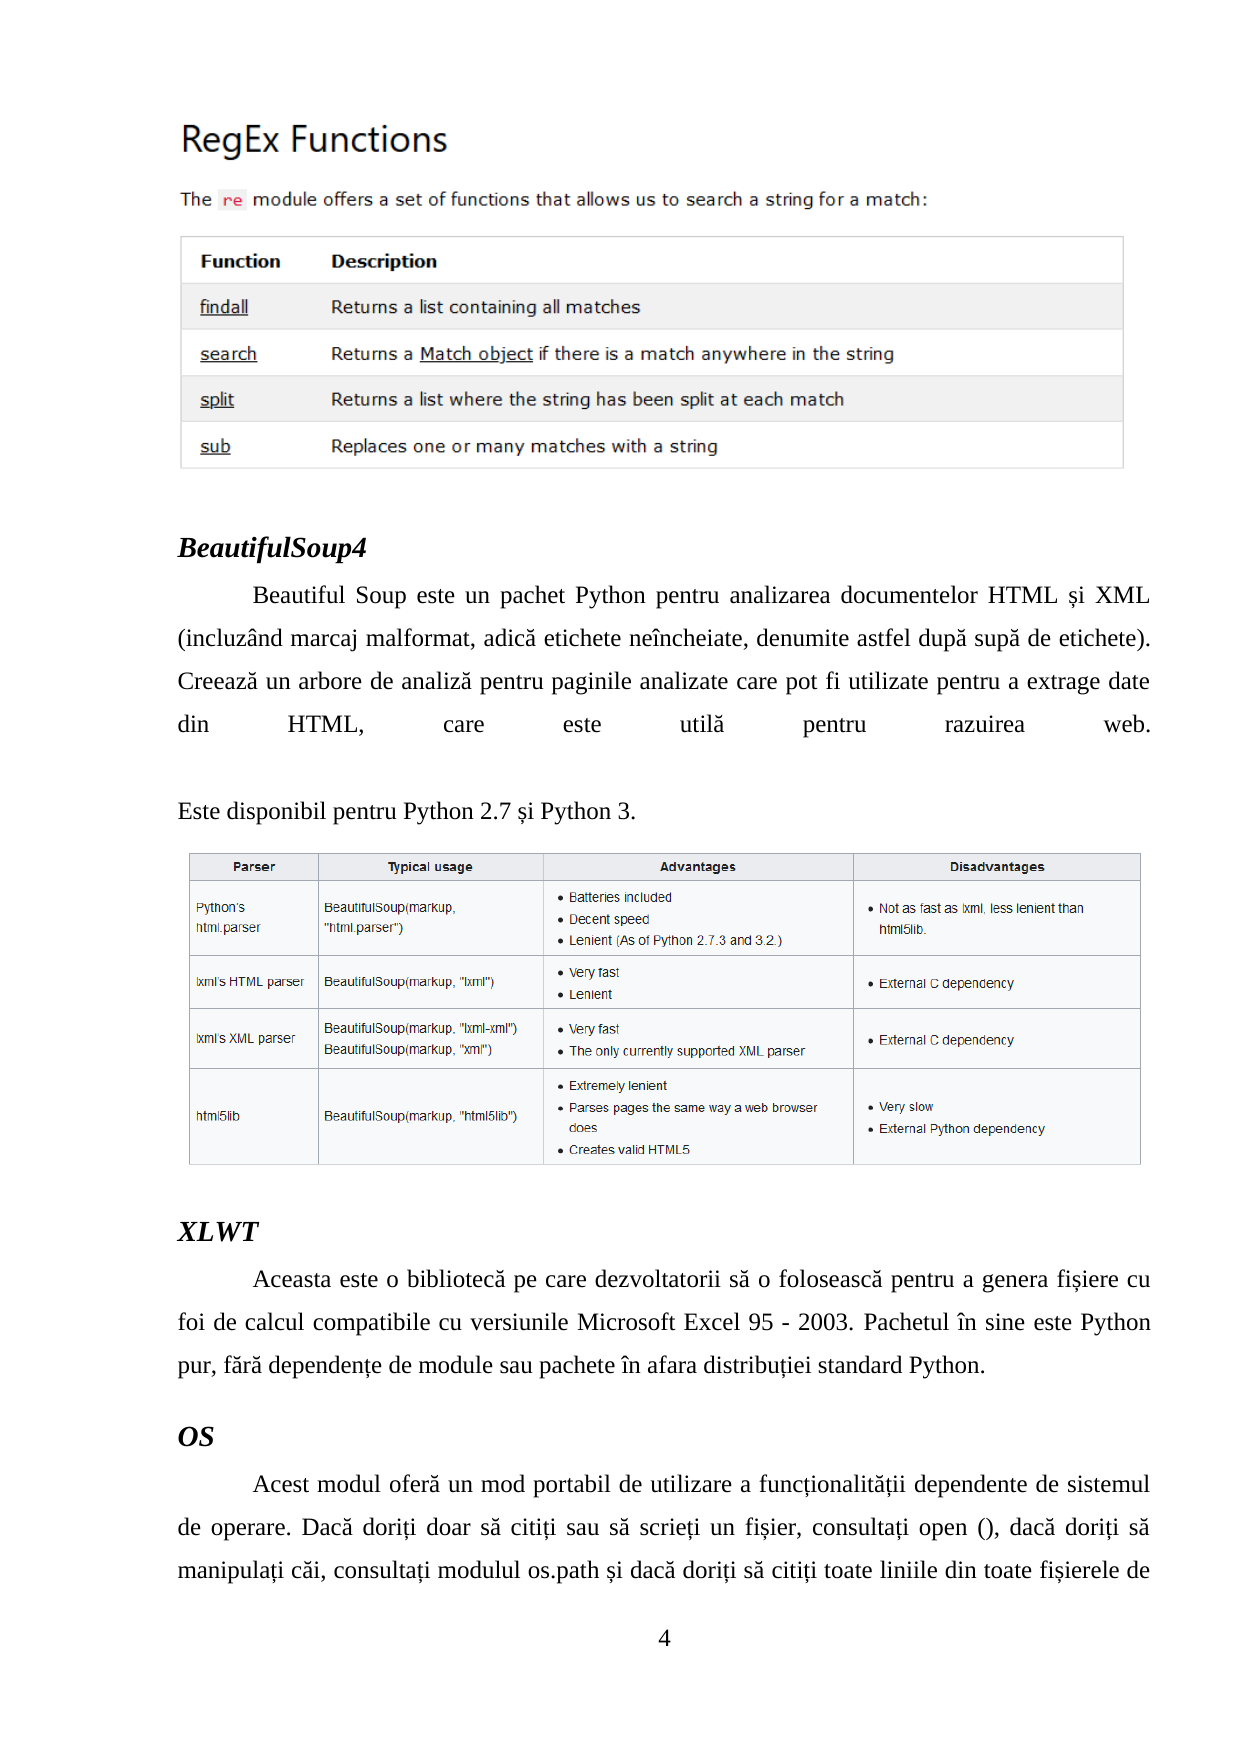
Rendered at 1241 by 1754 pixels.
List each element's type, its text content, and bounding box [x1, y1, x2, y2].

picture [177, 838, 1152, 1175]
subtitle XLWT [177, 1214, 1152, 1247]
subtitle OS [177, 1419, 1152, 1452]
text Aceasta este o bibliotecă pe care dezvoltatorii să o folosească pentru a genera fișiere cu foi de calcul compatibile cu versiunile Microsoft Excel 95 - 2003. Pachetul în sine este Python pur, fără dependențe de module sau pachete în afara distribuției standard Python. [177, 1264, 1152, 1379]
picture [177, 118, 1152, 491]
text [177, 1469, 1152, 1584]
text Beautiful Soup este un pachet Python pentru analizarea documentelor HTML și XML (incluzând marcaj malformat, adică etichete neîncheiate, denumite astfel după supă de etichete). Creează un arbore de analiză pentru paginile analizate care pot fi utilizate pentru a extrage date din HTML, care este utilă pentru razuirea web. Este disponibil pentru Python 2.7 și Python 3. [177, 580, 1152, 824]
subtitle BeautifulSoup4 [177, 530, 1152, 563]
